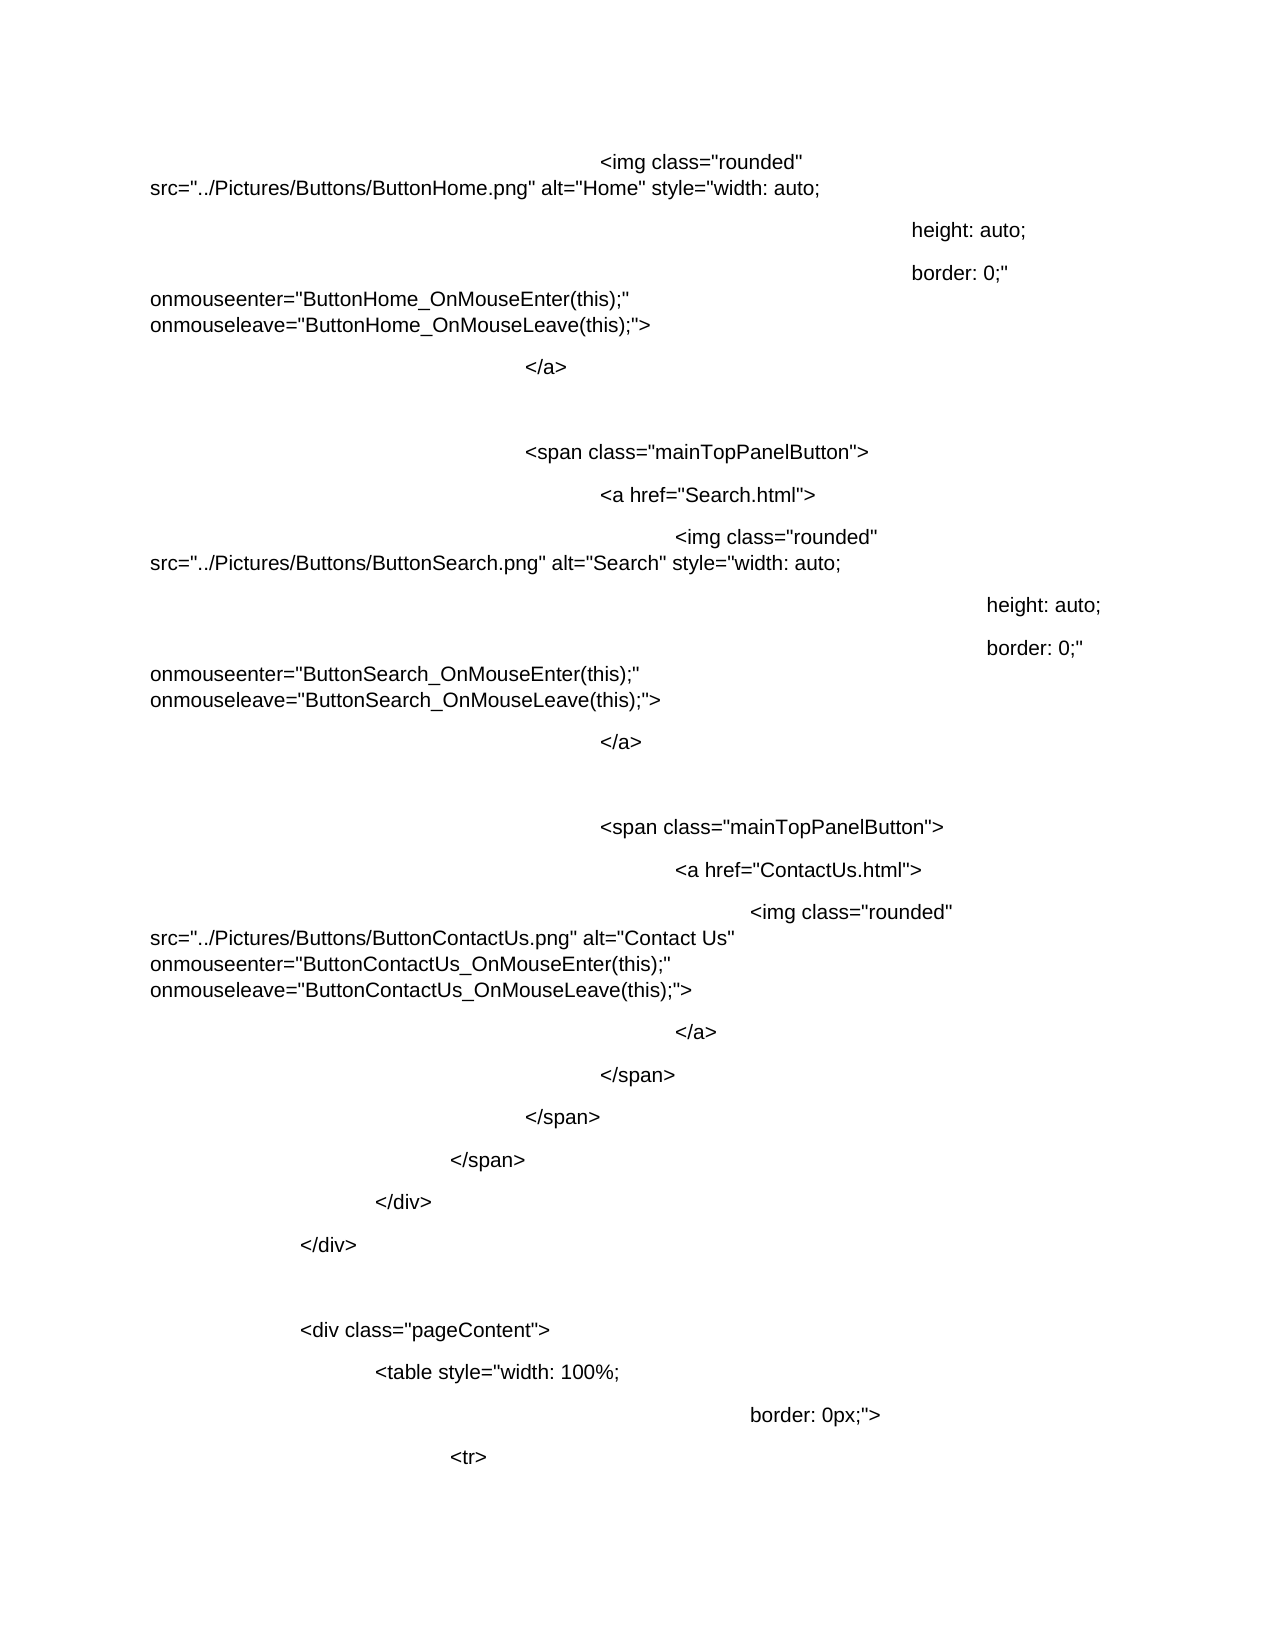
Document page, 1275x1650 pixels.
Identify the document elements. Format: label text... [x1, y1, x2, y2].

text <a href="Search.html"> [150, 482, 1125, 506]
text <table style="width: 100%; [150, 1360, 1125, 1384]
text <img class="rounded" src="../Pictures/Buttons/ButtonSearch.png" alt="Search" style="width: auto; [150, 525, 1125, 575]
text </span> [150, 1105, 1125, 1129]
text <a href="ContactUs.html"> [150, 857, 1125, 881]
text border: 0;" onmouseenter="ButtonHome_OnMouseEnter(this);" onmouseleave="ButtonHome_OnMouseLeave(this);"> [150, 261, 1125, 336]
text border: 0;" onmouseenter="ButtonSearch_OnMouseEnter(this);" onmouseleave="ButtonSearch_OnMouseLeave(this);"> [150, 636, 1125, 711]
text border: 0px;"> [150, 1402, 1125, 1426]
text <span class="mainTopPanelButton"> [150, 440, 1125, 464]
text </span> [150, 1147, 1125, 1171]
text height: auto; [150, 593, 1125, 617]
text <img class="rounded" src="../Pictures/Buttons/ButtonHome.png" alt="Home" style="width: auto; [150, 150, 1125, 200]
text </a> [150, 1020, 1125, 1044]
text </a> [150, 730, 1125, 754]
text height: auto; [150, 218, 1125, 242]
text </div> [150, 1232, 1125, 1256]
text <span class="mainTopPanelButton"> [150, 815, 1125, 839]
text <tr> [150, 1445, 1125, 1469]
text </span> [150, 1062, 1125, 1086]
text <div class="pageContent"> [150, 1317, 1125, 1341]
text <img class="rounded" src="../Pictures/Buttons/ButtonContactUs.png" alt="Contact Us" onmouseenter="ButtonContactUs_OnMouseEnter(this);" onmouseleave="ButtonContactUs_OnMouseLeave(this);"> [150, 900, 1125, 1001]
text </a> [150, 355, 1125, 379]
text </div> [150, 1190, 1125, 1214]
